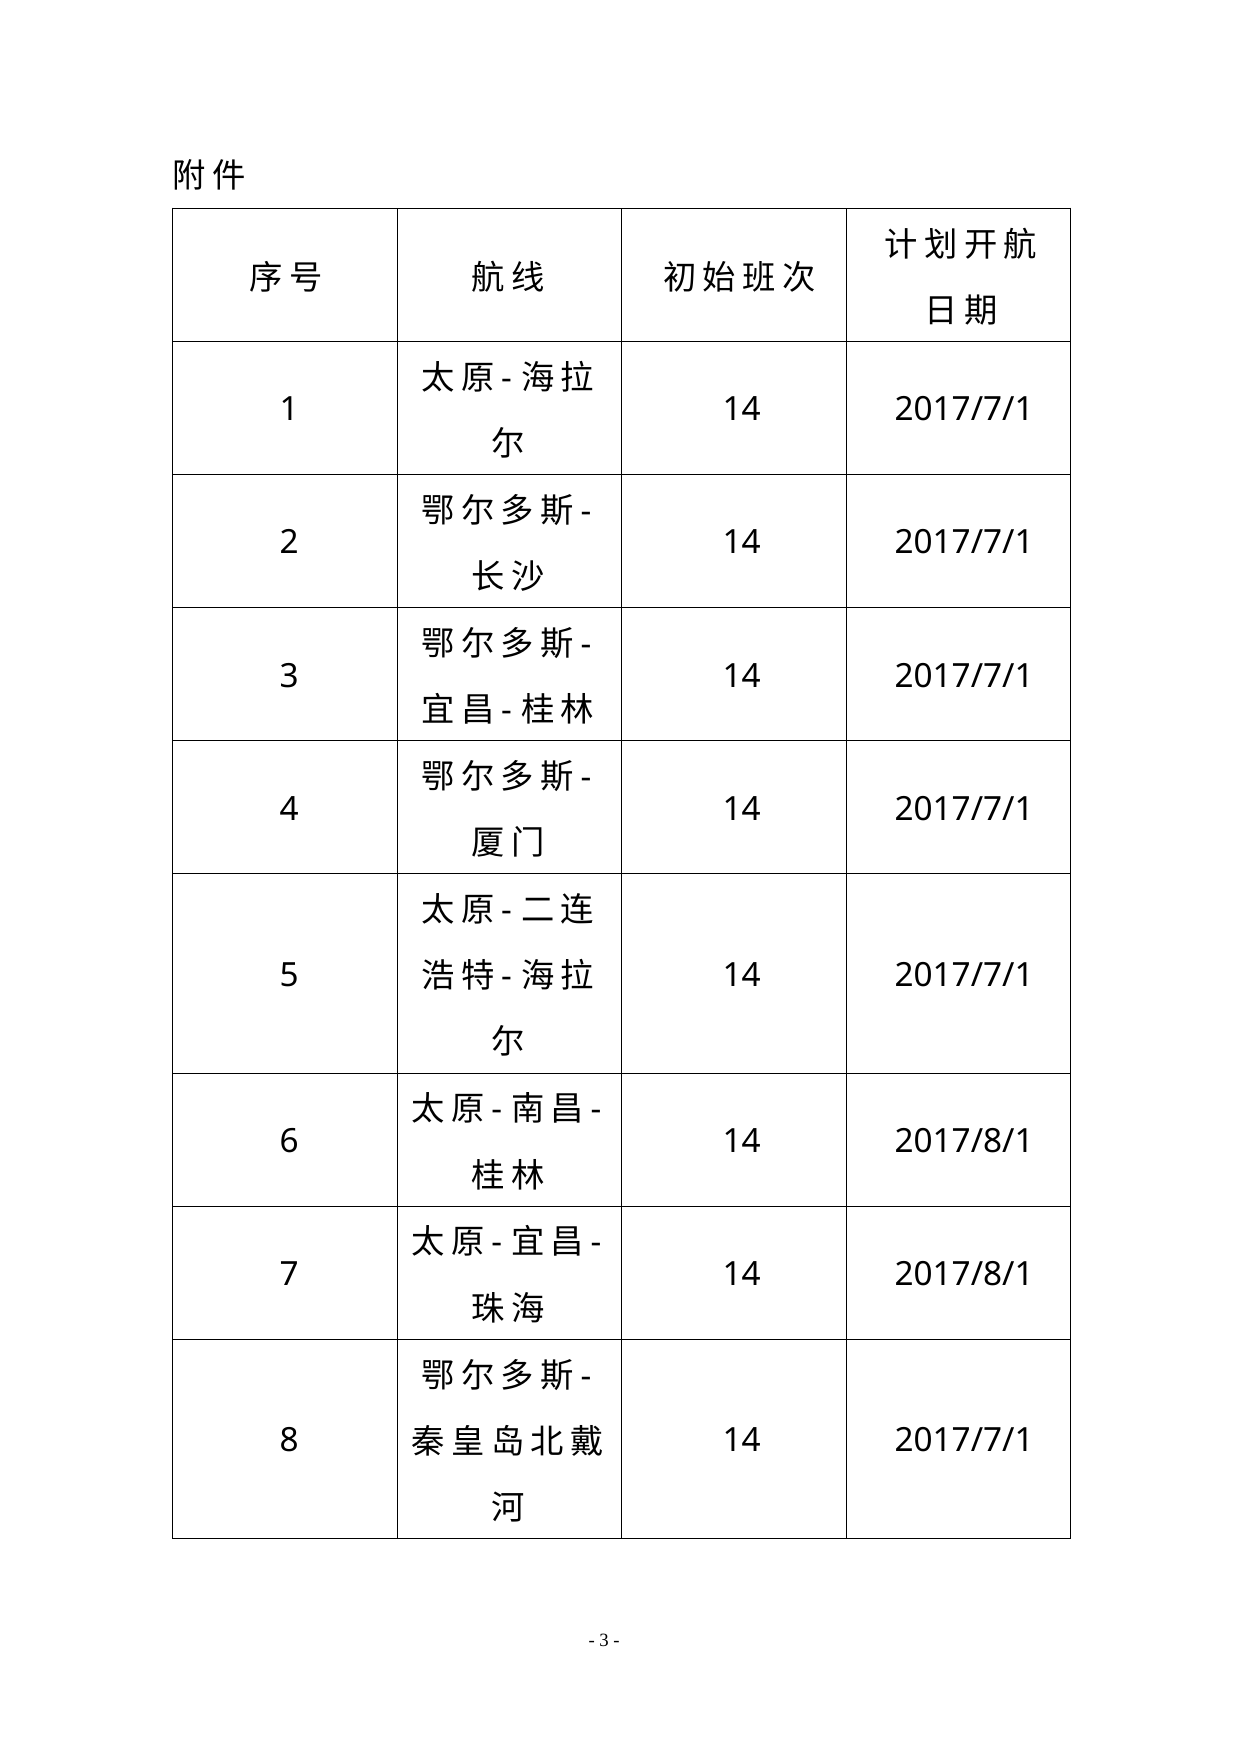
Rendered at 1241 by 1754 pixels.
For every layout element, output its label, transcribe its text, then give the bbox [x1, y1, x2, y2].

table_cell 14 [622, 342, 846, 474]
table_cell 14 [622, 1074, 846, 1206]
table_header 计划开航日期 [847, 209, 1070, 341]
table_cell 7 [173, 1207, 397, 1339]
table_cell 鄂尔多斯-长沙 [398, 475, 621, 607]
table_cell 14 [622, 741, 846, 873]
table_header 航线 [398, 209, 621, 341]
table_cell 太原-宜昌-珠海 [398, 1207, 621, 1339]
table_header 序号 [173, 209, 397, 341]
table_cell 2017/7/1 [847, 874, 1070, 1072]
table_cell 14 [622, 1340, 846, 1538]
table_cell 6 [173, 1074, 397, 1206]
table_cell 2017/7/1 [847, 475, 1070, 607]
table_cell 2017/7/1 [847, 741, 1070, 873]
table_cell 2017/7/1 [847, 608, 1070, 740]
table_cell 2017/8/1 [847, 1074, 1070, 1206]
table_cell 鄂尔多斯-秦皇岛北戴河 [398, 1340, 621, 1538]
table_cell 5 [173, 874, 397, 1072]
table_cell 14 [622, 1207, 846, 1339]
table_cell 14 [622, 874, 846, 1072]
table_cell 太原-海拉尔 [398, 342, 621, 474]
table_header 初始班次 [622, 209, 846, 341]
table_cell 4 [173, 741, 397, 873]
table_cell 1 [173, 342, 397, 474]
text 附件 [172, 139, 1068, 206]
table_cell 太原-二连浩特-海拉尔 [398, 874, 621, 1072]
table_cell 太原-南昌-桂林 [398, 1074, 621, 1206]
table_cell 鄂尔多斯-宜昌-桂林 [398, 608, 621, 740]
table_cell 2 [173, 475, 397, 607]
table_cell 鄂尔多斯-厦门 [398, 741, 621, 873]
table_cell 2017/7/1 [847, 1340, 1070, 1538]
table_cell 2017/7/1 [847, 342, 1070, 474]
table_cell 8 [173, 1340, 397, 1538]
table_cell 3 [173, 608, 397, 740]
table_cell 14 [622, 475, 846, 607]
table_cell 2017/8/1 [847, 1207, 1070, 1339]
table_cell 14 [622, 608, 846, 740]
